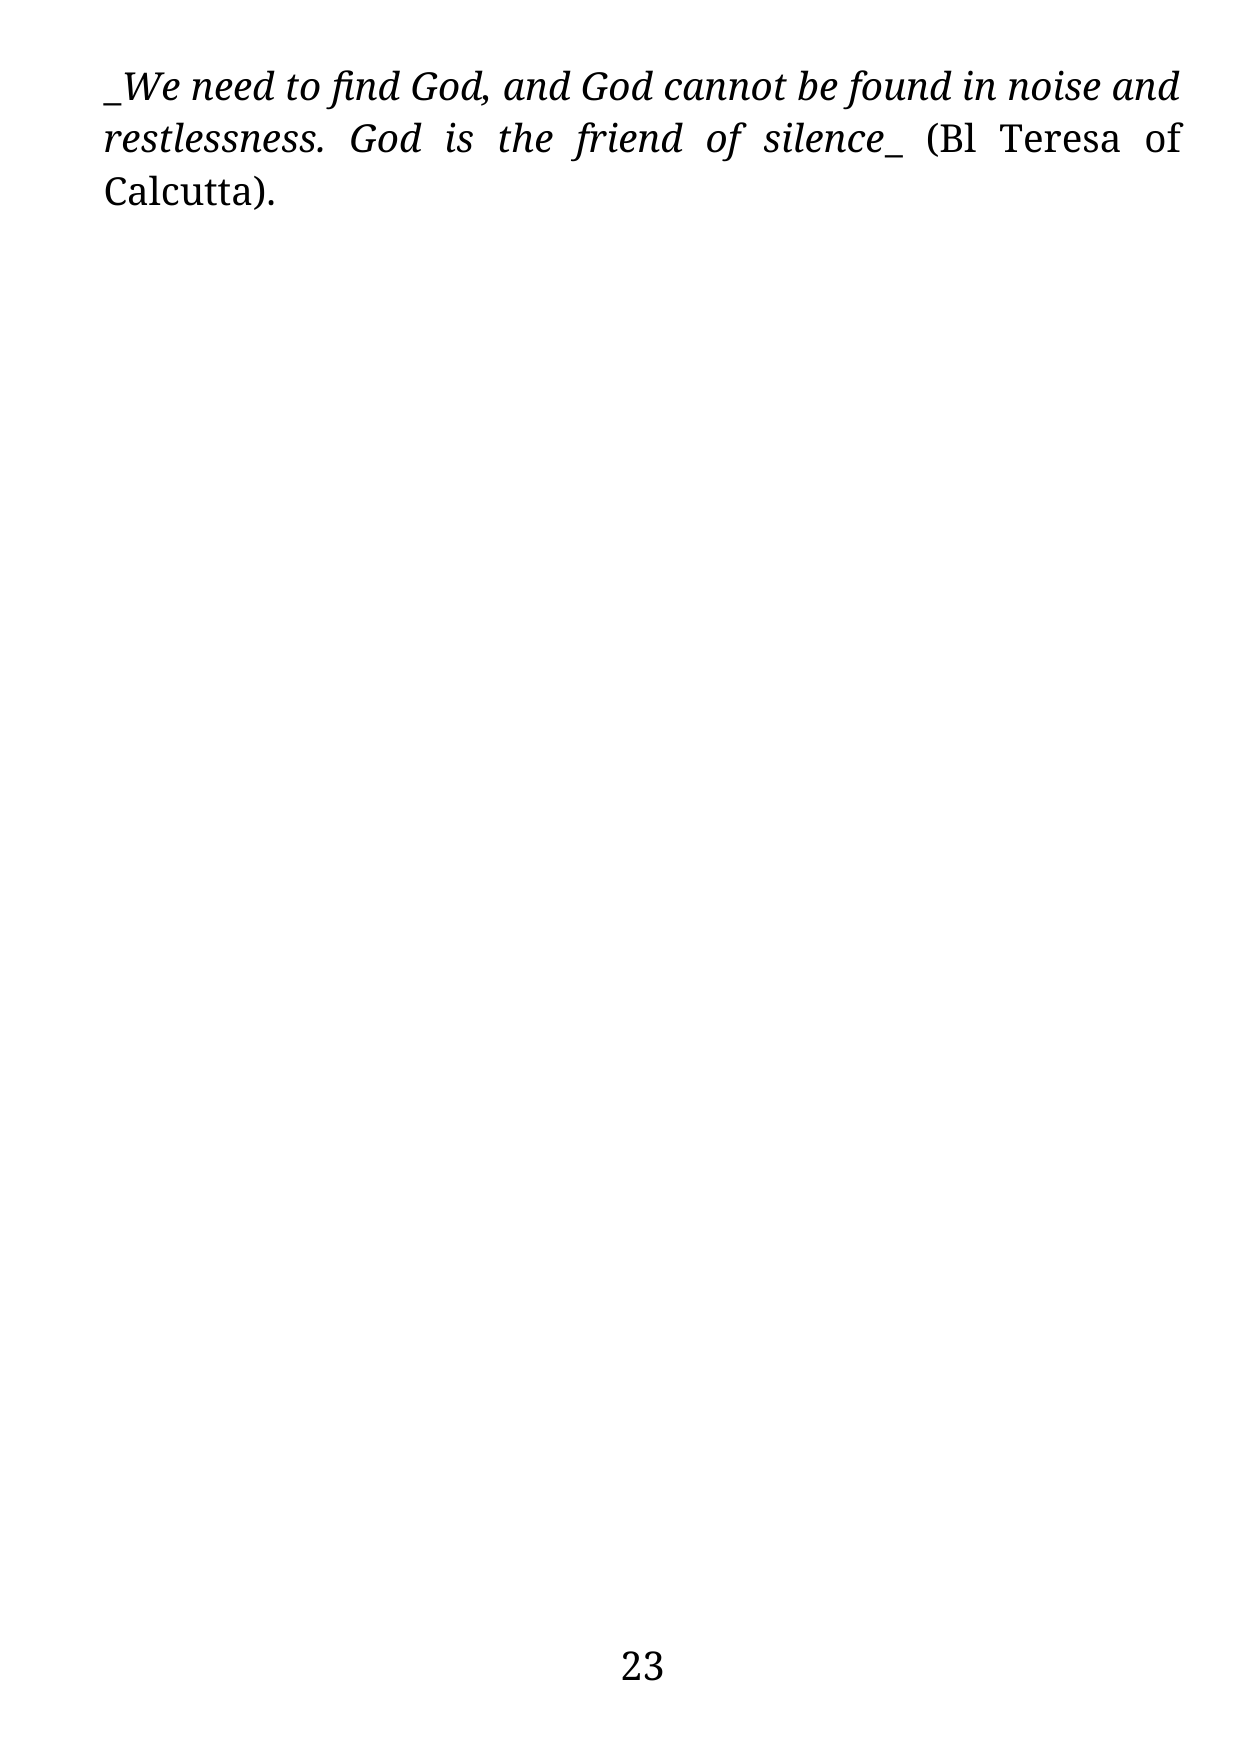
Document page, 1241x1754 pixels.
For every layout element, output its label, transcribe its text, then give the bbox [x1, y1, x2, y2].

text _We need to find God, and God cannot be found in noise and restlessness. God is the friend of silence_ (Bl Teresa of Calcutta). [103, 59, 1181, 217]
